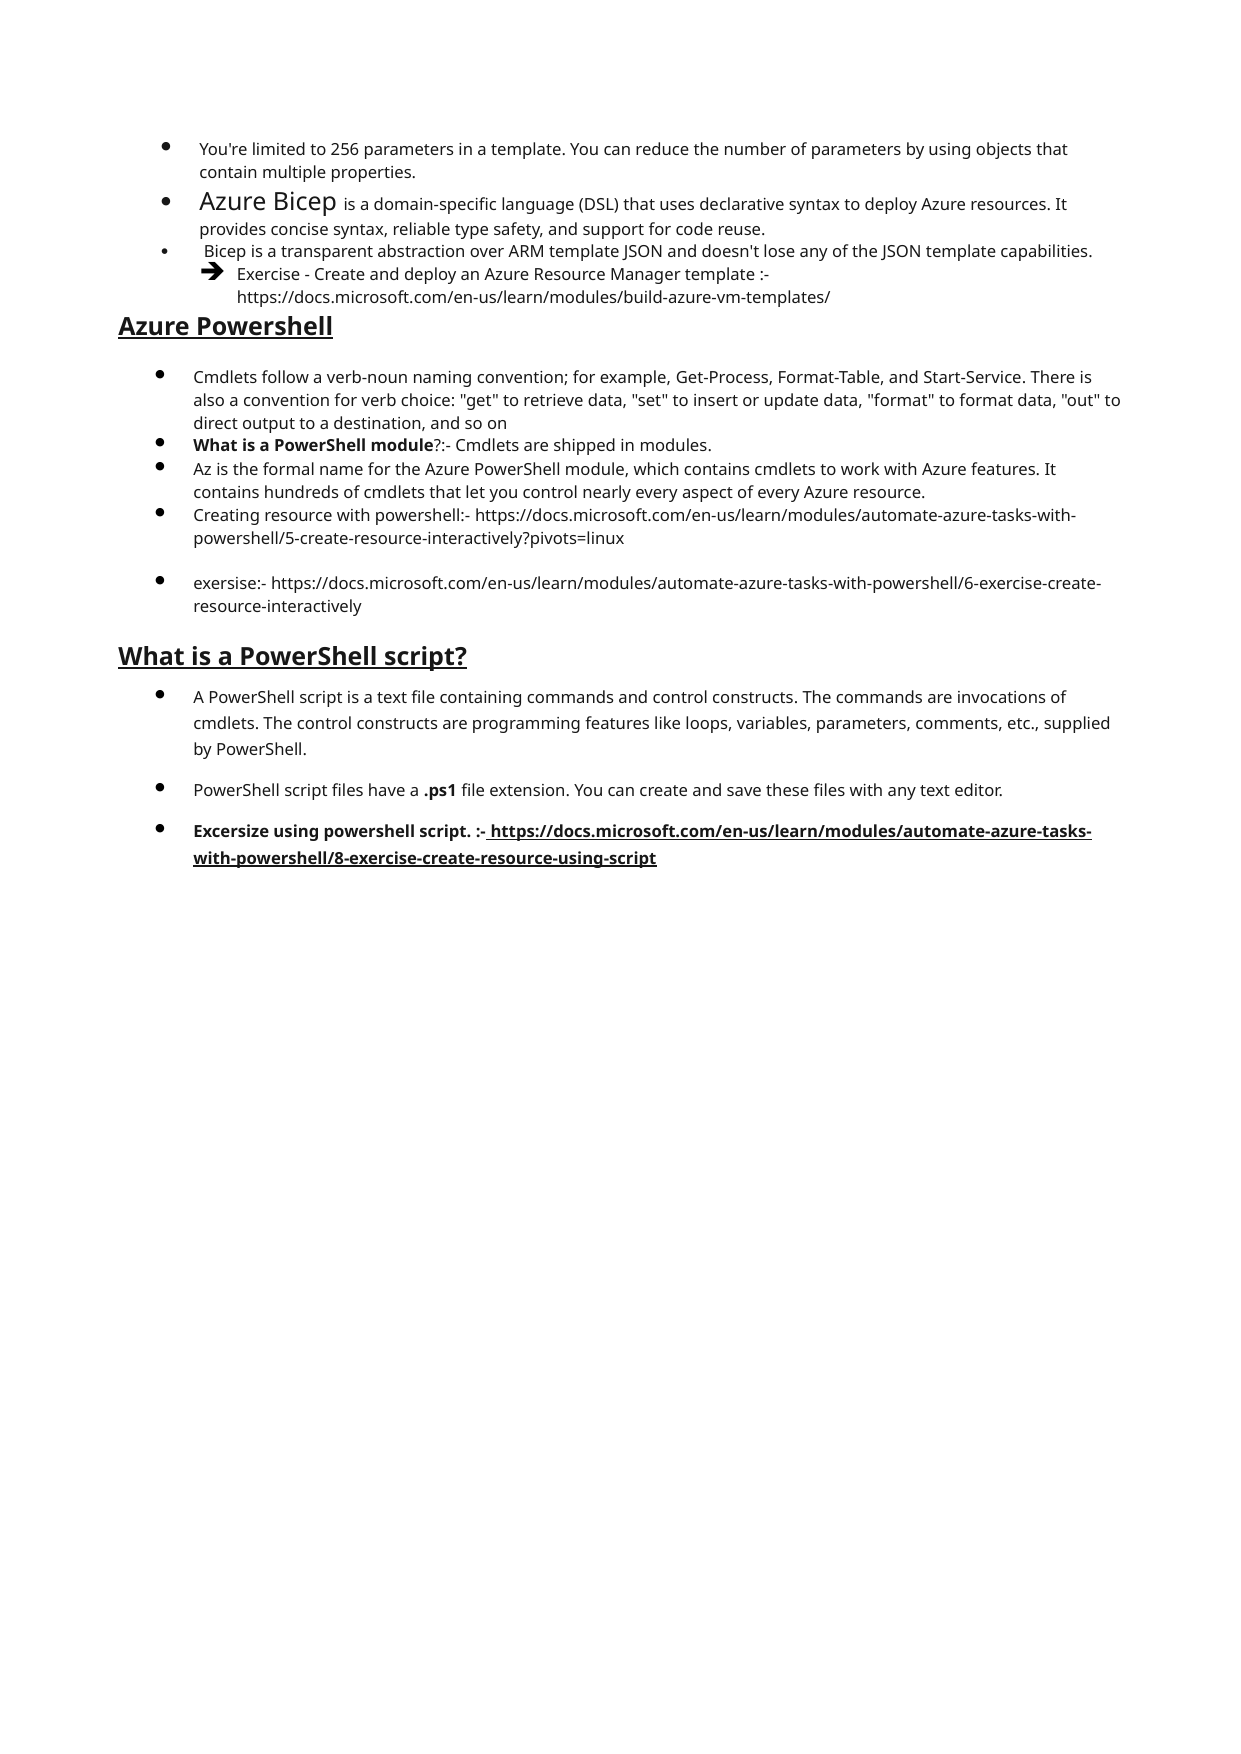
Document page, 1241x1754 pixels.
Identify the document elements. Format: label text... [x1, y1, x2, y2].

list What is a PowerShell module?:- Cmdlets are shipped in modules. [156, 434, 1122, 457]
list Az is the formal name for the Azure PowerShell module, which contains cmdlets to work with Azure features. It contains hundreds of cmdlets that let you control nearly every aspect of every Azure resource. [156, 457, 1122, 503]
list A PowerShell script is a text file containing commands and control constructs. The commands are invocations of cmdlets. The control constructs are programming features like loops, variables, parameters, comments, etc., supplied by PowerShell. [156, 685, 1122, 761]
list Creating resource with powershell:- https://docs.microsoft.com/en-us/learn/modules/automate-azure-tasks-with-powershell/5-create-resource-interactively?pivots=linux [156, 503, 1122, 549]
subtitle What is a PowerShell script? [118, 639, 1122, 673]
list Exercise - Create and deploy an Azure Resource Manager template :- https://docs.microsoft.com/en-us/learn/modules/build-azure-vm-templates/ [199, 263, 1122, 309]
list Bicep is a transparent abstraction over ARM template JSON and doesn't lose any of the JSON template capabilities. [162, 240, 1122, 263]
list Excersize using powershell script. :- https://docs.microsoft.com/en-us/learn/modules/automate-azure-tasks-with-powershell/8-exercise-create-resource-using-script [156, 820, 1122, 869]
list You're limited to 256 parameters in a template. You can reduce the number of parameters by using objects that contain multiple properties. [162, 137, 1122, 183]
list PowerShell script files have a .ps1 file extension. You can create and save these files with any text editor. [156, 778, 1122, 802]
text Azure Powershell [118, 309, 1122, 343]
list exersise:- https://docs.microsoft.com/en-us/learn/modules/automate-azure-tasks-with-powershell/6-exercise-create-resource-interactively [156, 572, 1122, 618]
list Cmdlets follow a verb-noun naming convention; for example, Get-Process, Format-Table, and Start-Service. There is also a convention for verb choice: "get" to retrieve data, "set" to insert or update data, "format" to format data, "out" to direct output to a destination, and so on [156, 365, 1122, 434]
list Azure Bicep is a domain-specific language (DSL) that uses declarative syntax to deploy Azure resources. It provides concise syntax, reliable type safety, and support for code reuse. [162, 183, 1122, 240]
